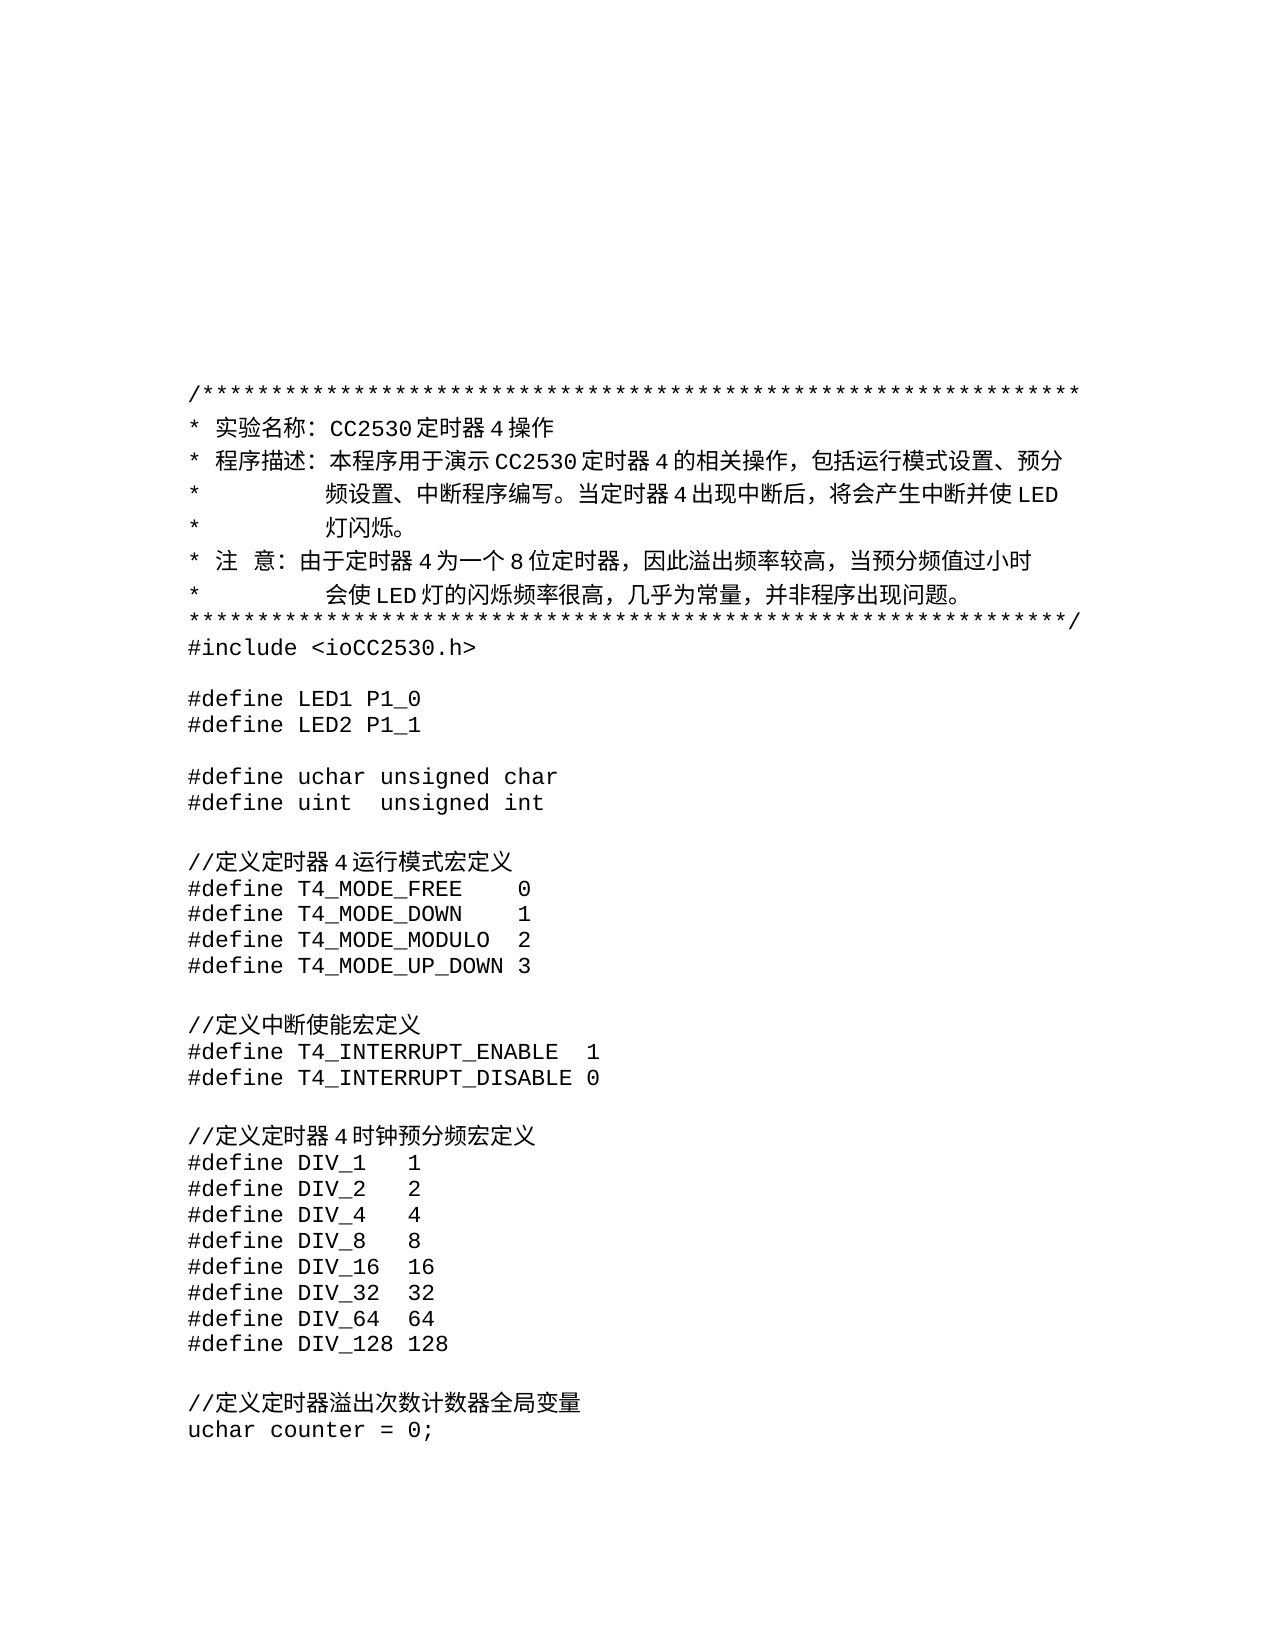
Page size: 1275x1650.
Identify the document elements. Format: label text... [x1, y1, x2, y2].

text #define T4_INTERRUPT_ENABLE 1 [187, 1040, 1087, 1066]
text #define T4_INTERRUPT_DISABLE 0 [187, 1066, 1087, 1092]
text //定义定时器溢出次数计数器全局变量 [187, 1385, 1087, 1418]
text //定义定时器4运行模式宏定义 [187, 843, 1087, 877]
text * 注 意：由于定时器4为一个8位定时器，因此溢出频率较高，当预分频值过小时 [187, 543, 1087, 577]
text #define DIV_64 64 [187, 1307, 1087, 1333]
text #define uchar unsigned char [187, 766, 1087, 792]
text * 频设置、中断程序编写。当定时器4出现中断后，将会产生中断并使LED [187, 476, 1087, 510]
text #define DIV_32 32 [187, 1281, 1087, 1307]
text #define T4_MODE_UP_DOWN 3 [187, 955, 1087, 981]
text //定义中断使能宏定义 [187, 1007, 1087, 1040]
text #define T4_MODE_FREE 0 [187, 877, 1087, 903]
text uchar counter = 0; [187, 1418, 1087, 1444]
text /**************************************************************** [187, 383, 1087, 409]
text #define DIV_16 16 [187, 1255, 1087, 1281]
text * 灯闪烁。 [187, 510, 1087, 543]
text ****************************************************************/ [187, 610, 1087, 636]
text #define LED2 P1_1 [187, 714, 1087, 740]
text #define T4_MODE_DOWN 1 [187, 903, 1087, 929]
text * 程序描述：本程序用于演示CC2530定时器4的相关操作，包括运行模式设置、预分 [187, 443, 1087, 476]
text #define T4_MODE_MODULO 2 [187, 929, 1087, 955]
text //定义定时器4时钟预分频宏定义 [187, 1118, 1087, 1151]
text #define DIV_4 4 [187, 1203, 1087, 1229]
text #define DIV_128 128 [187, 1333, 1087, 1359]
text #define uint unsigned int [187, 792, 1087, 817]
text #define LED1 P1_0 [187, 688, 1087, 714]
text * 实验名称：CC2530定时器4操作 [187, 409, 1087, 443]
text #define DIV_2 2 [187, 1177, 1087, 1203]
text #define DIV_1 1 [187, 1151, 1087, 1177]
text #define DIV_8 8 [187, 1229, 1087, 1255]
text #include <ioCC2530.h> [187, 636, 1087, 662]
text * 会使LED灯的闪烁频率很高，几乎为常量，并非程序出现问题。 [187, 577, 1087, 610]
